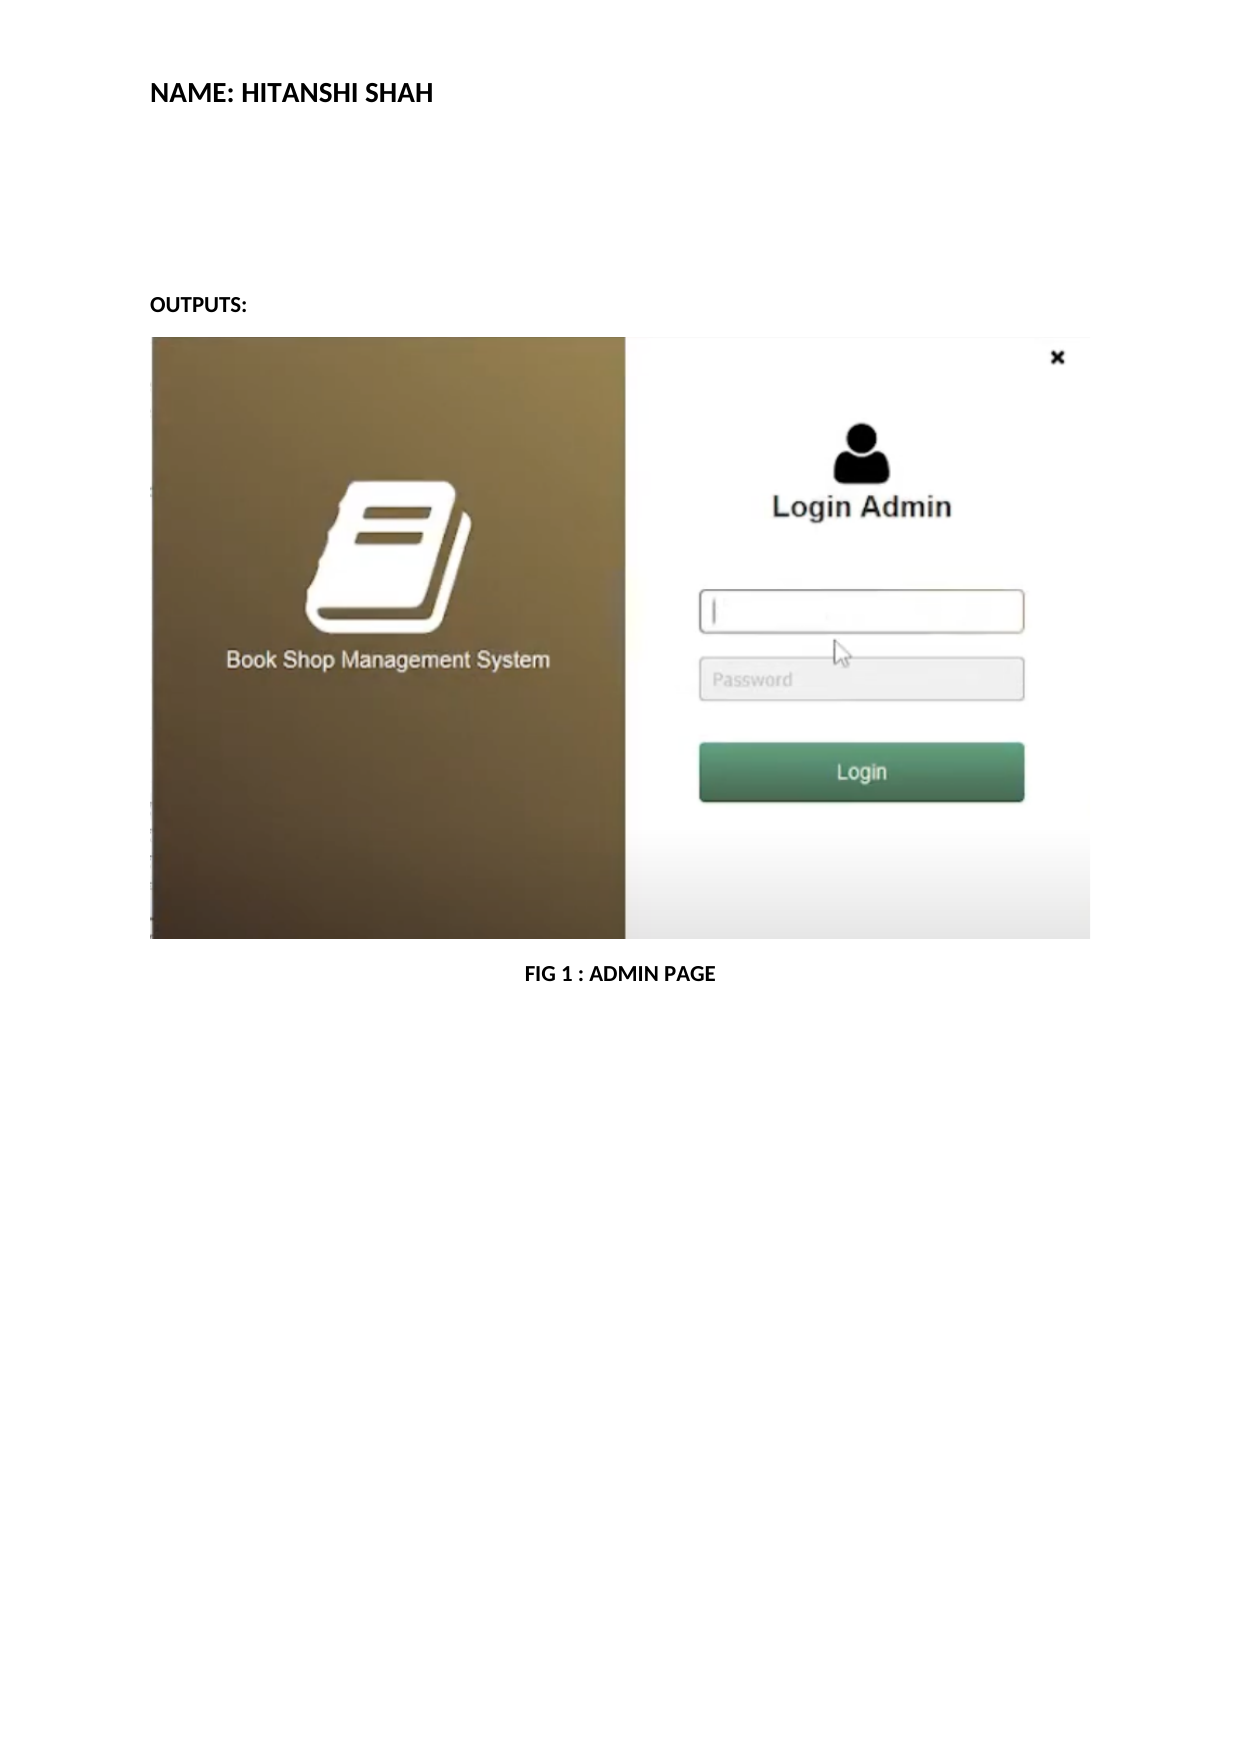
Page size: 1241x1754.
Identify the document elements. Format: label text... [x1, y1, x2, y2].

picture [150, 337, 1091, 939]
text FIG 1 : ADMIN PAGE [150, 939, 1090, 987]
text OUTPUTS: [150, 291, 1090, 319]
